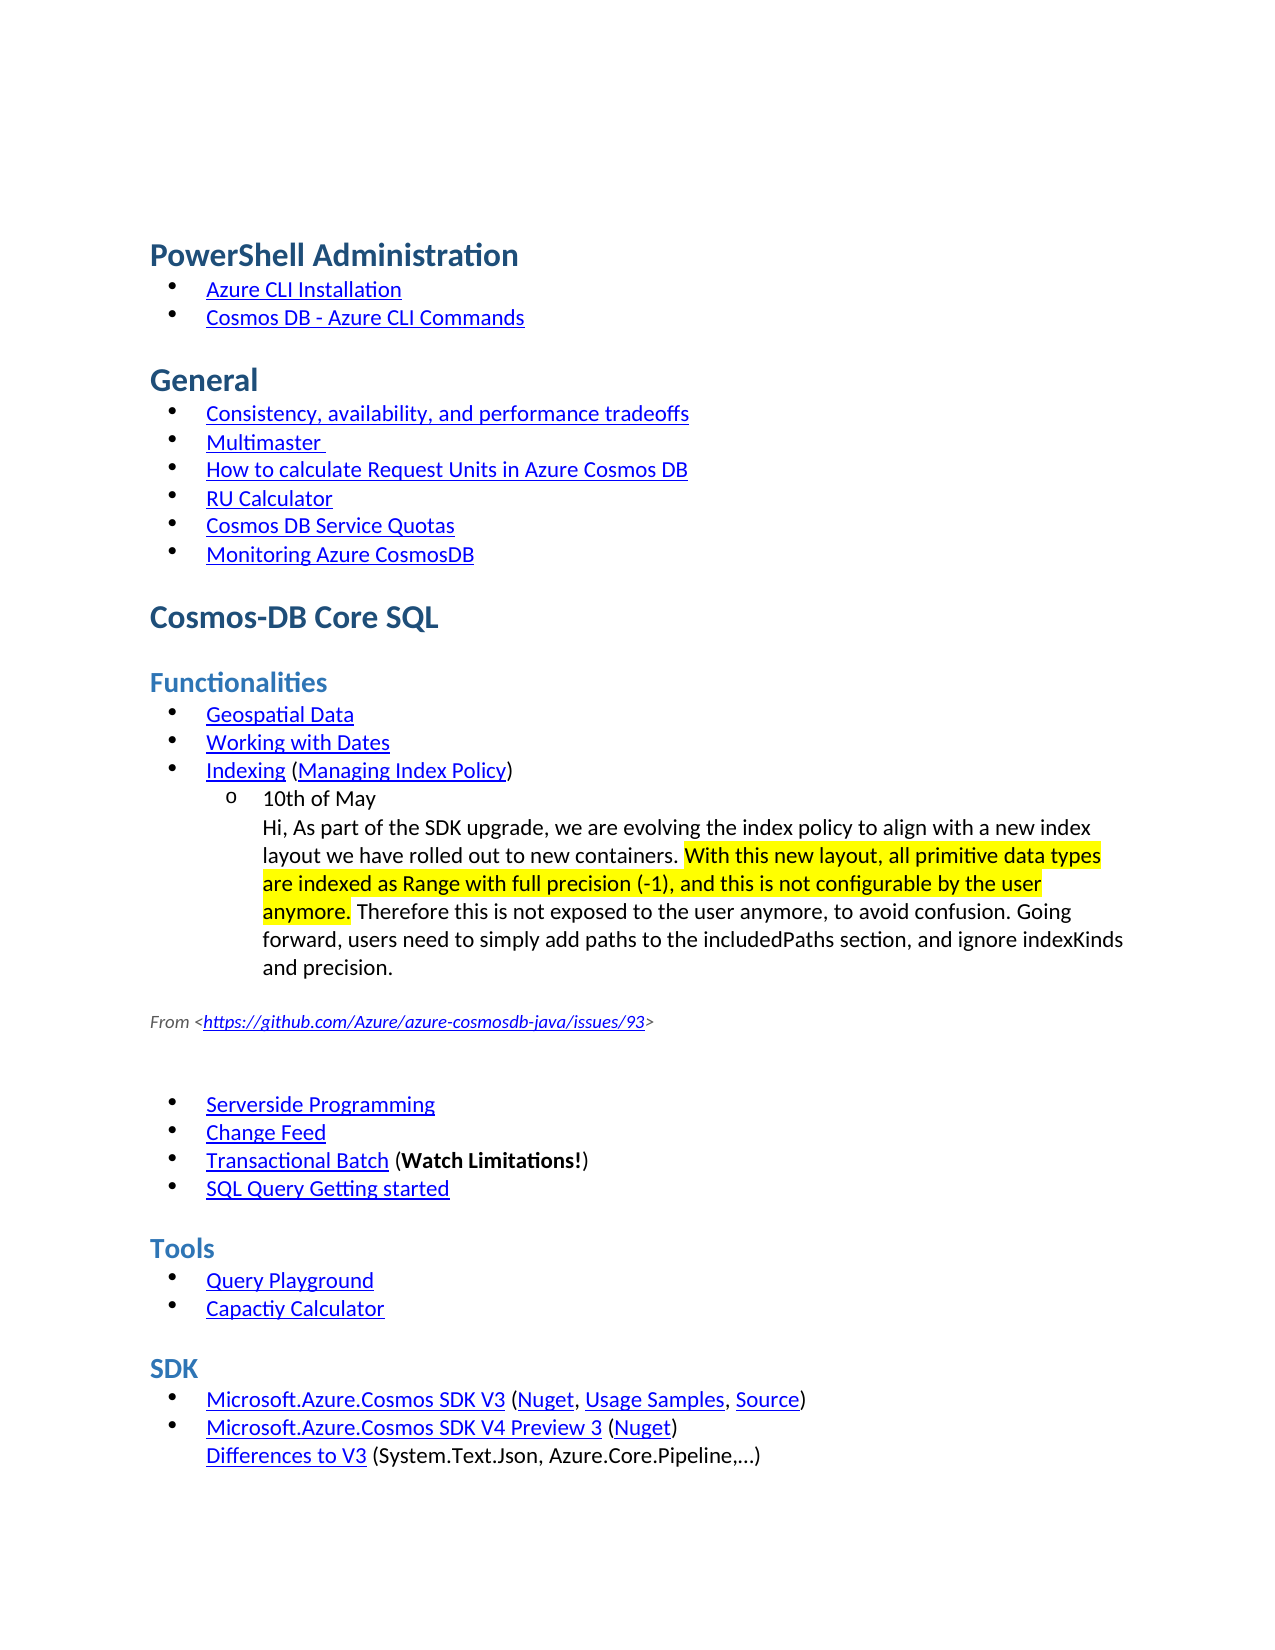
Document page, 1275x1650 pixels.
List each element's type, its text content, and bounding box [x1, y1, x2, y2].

text PowerShell Administration [150, 234, 1125, 275]
list 10th of May Hi, As part of the SDK upgrade, we are evolving the index policy to align with a new index layout we have rolled out to new containers. With this new layout, all primitive data types are indexed as Range with full precision (-1), and this is not configurable by the user anymore. Therefore this is not exposed to the user anymore, to avoid confusion. Going forward, users need to simply add paths to the includedPaths section, and ignore indexKinds and precision. [225, 784, 1125, 981]
list Microsoft.Azure.Cosmos SDK V3 (Nuget, Usage Samples, Source) [169, 1386, 1125, 1413]
list Capactiy Calculator [169, 1294, 1125, 1322]
list Serverside Programming [169, 1090, 1125, 1118]
list Indexing (Managing Index Policy) [169, 756, 1125, 784]
list How to calculate Request Units in Azure Cosmos DB [169, 456, 1125, 484]
list Multimaster [169, 428, 1125, 456]
list Monitoring Azure CosmosDB [169, 540, 1125, 568]
text Functionalities [150, 664, 1125, 700]
text Cosmos-DB Core SQL [150, 596, 1125, 636]
list Working with Dates [169, 728, 1125, 756]
list SQL Query Getting started [169, 1174, 1125, 1202]
list Microsoft.Azure.Cosmos SDK V4 Preview 3 (Nuget) [169, 1413, 1125, 1442]
list Cosmos DB - Azure CLI Commands [169, 303, 1125, 331]
text Tools [150, 1230, 1125, 1266]
list Change Feed [169, 1118, 1125, 1146]
text Differences to V3 (System.Text.Json, Azure.Core.Pipeline,…) [206, 1442, 1125, 1469]
text From <https://github.com/Azure/azure-cosmosdb-java/issues/93> [150, 1010, 1125, 1033]
list Consistency, availability, and performance tradeoffs [169, 399, 1125, 428]
list Cosmos DB Service Quotas [169, 512, 1125, 540]
list RU Calculator [169, 484, 1125, 512]
text SDK [150, 1350, 1125, 1386]
list Geospatial Data [169, 700, 1125, 728]
list Azure CLI Installation [169, 275, 1125, 303]
list Query Playground [169, 1266, 1125, 1294]
list Transactional Batch (Watch Limitations!) [169, 1146, 1125, 1174]
text General [150, 359, 1125, 399]
